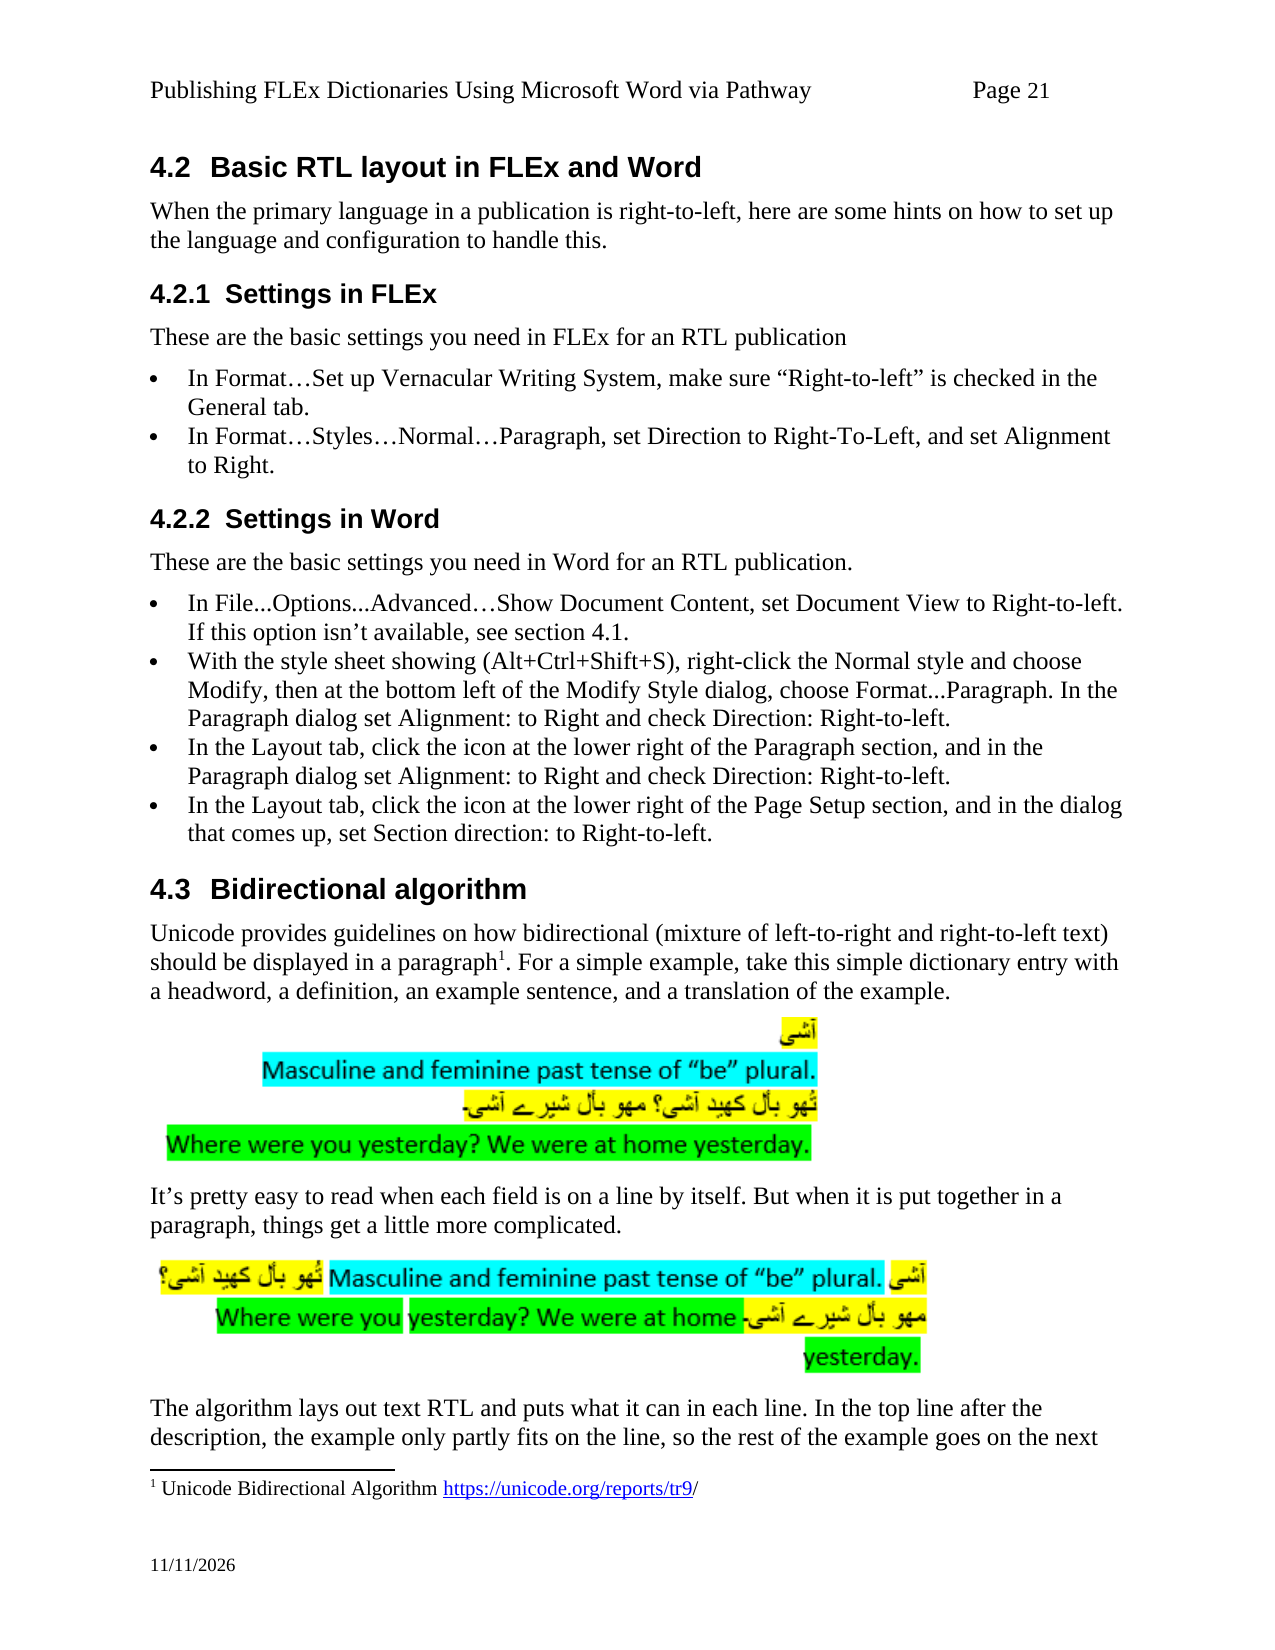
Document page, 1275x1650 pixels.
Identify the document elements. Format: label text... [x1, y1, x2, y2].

subtitle Basic RTL layout in FLEx and Word [150, 150, 1125, 183]
text When the primary language in a publication is right-to-left, here are some hints on how to set up the language and configuration to handle this. [150, 196, 1125, 253]
picture [150, 1017, 832, 1169]
list In the Layout tab, click the icon at the lower right of the Page Setup section, and in the dialog that comes up, set Section direction: to Right-to-left. [150, 790, 1125, 847]
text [150, 1393, 1125, 1451]
text It’s pretty easy to read when each field is on a line by itself. But when it is put together in a paragraph, things get a little more complicated. [150, 1181, 1125, 1239]
subtitle Bidirectional algorithm [150, 872, 1125, 906]
list With the style sheet showing (Alt+Ctrl+Shift+S), right-click the Normal style and choose Modify, then at the bottom left of the Modify Style dialog, choose Format...Paragraph. In the Paragraph dialog set Alignment: to Right and check Direction: Right-to-left. [150, 646, 1125, 732]
text These are the basic settings you need in Word for an RTL publication. [150, 547, 1125, 576]
list In the Layout tab, click the icon at the lower right of the Paragraph section, and in the Paragraph dialog set Alignment: to Right and check Direction: Right-to-left. [150, 732, 1125, 790]
subtitle Settings in Word [150, 503, 1125, 535]
subtitle Settings in FLEx [150, 278, 1125, 310]
list In Format…Set up Vernacular Writing System, make sure “Right-to-left” is checked in the General tab. [150, 363, 1125, 421]
picture [150, 1251, 935, 1381]
text These are the basic settings you need in FLEx for an RTL publication [150, 322, 1125, 351]
text Unicode provides guidelines on how bidirectional (mixture of left-to-right and right-to-left text) should be displayed in a paragraph. For a simple example, take this simple dictionary entry with a headword, a definition, an example sentence, and a translation of the example. [150, 918, 1125, 1004]
list In Format…Styles…Normal…Paragraph, set Direction to Right-To-Left, and set Alignment to Right. [150, 421, 1125, 478]
list In File...Options...Advanced…Show Document Content, set Document View to Right-to-left. If this option isn’t available, see section ‎4.1. [150, 588, 1125, 646]
